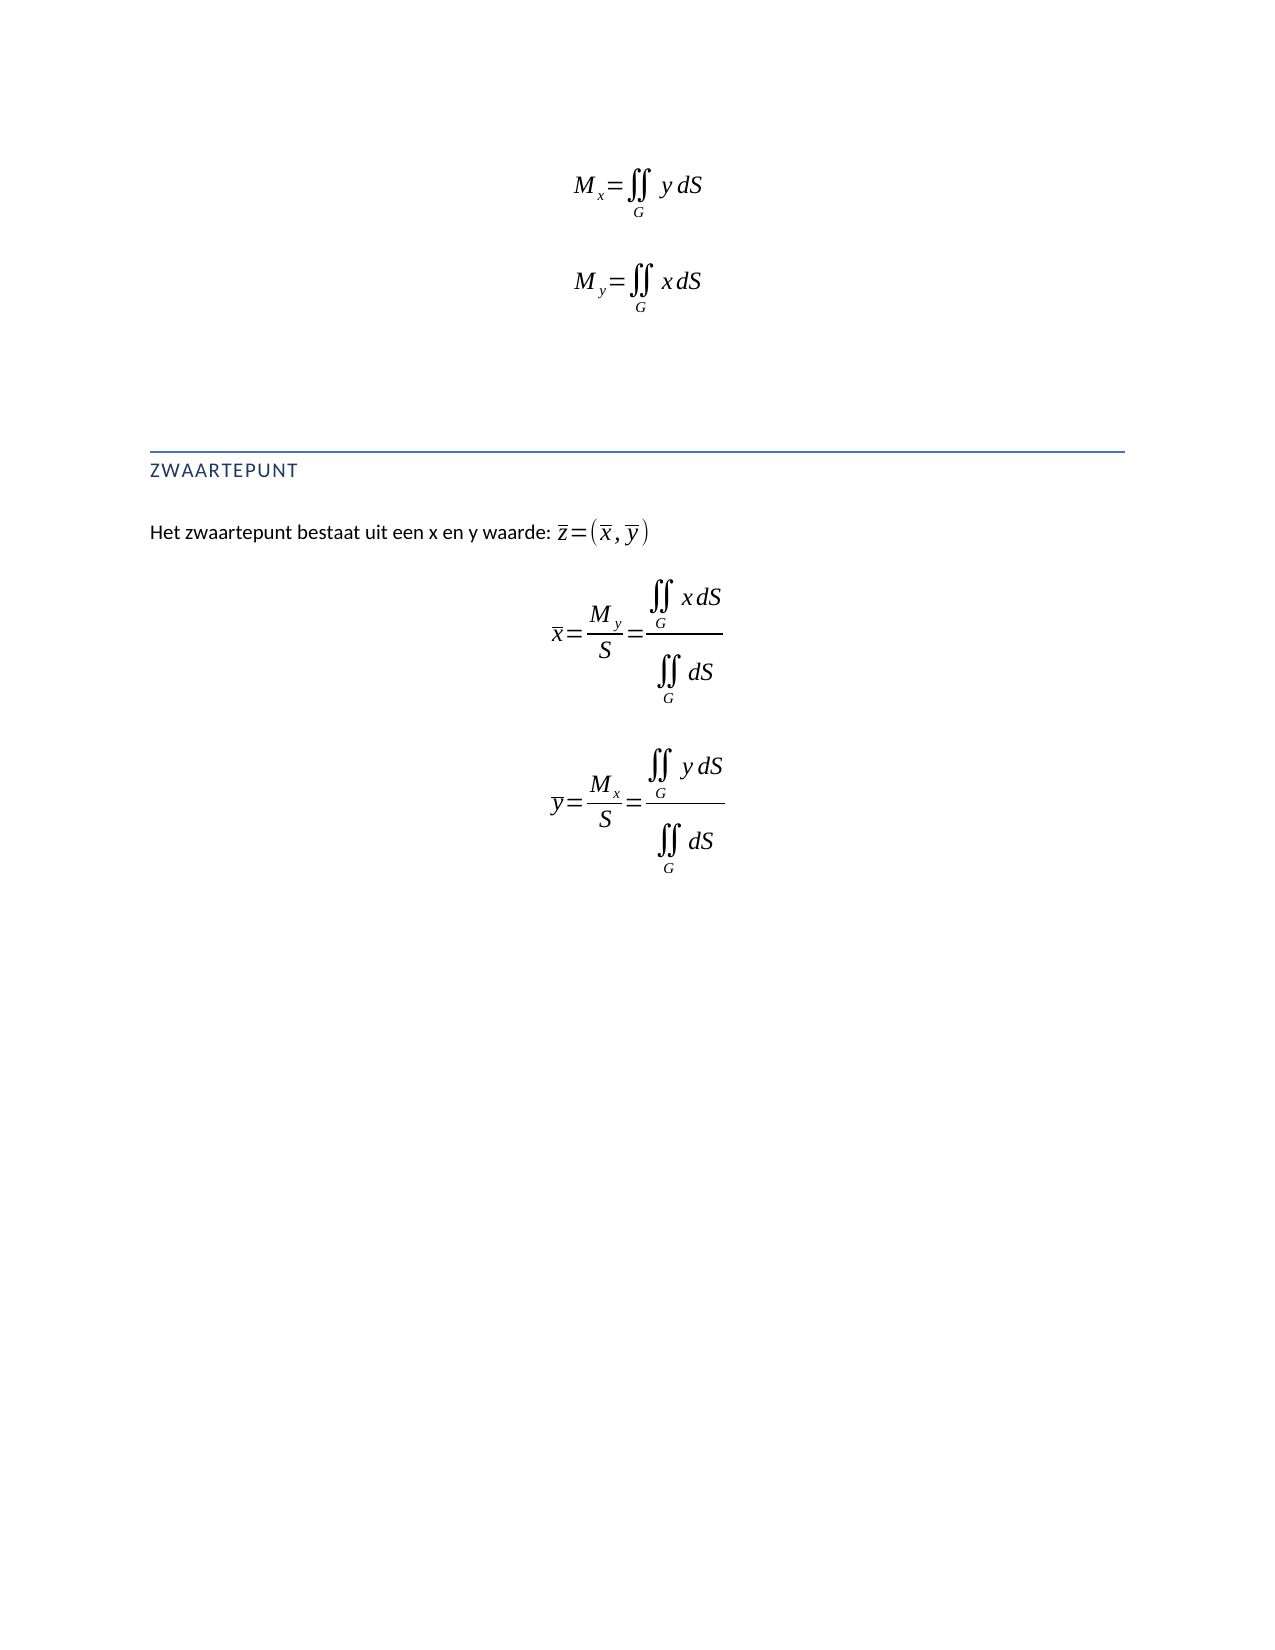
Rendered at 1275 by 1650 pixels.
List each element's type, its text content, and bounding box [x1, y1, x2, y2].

subtitle Zwaartepunt [150, 453, 1125, 482]
subtitle Het zwaartepunt bestaat uit een x en y waarde: [150, 511, 1125, 547]
